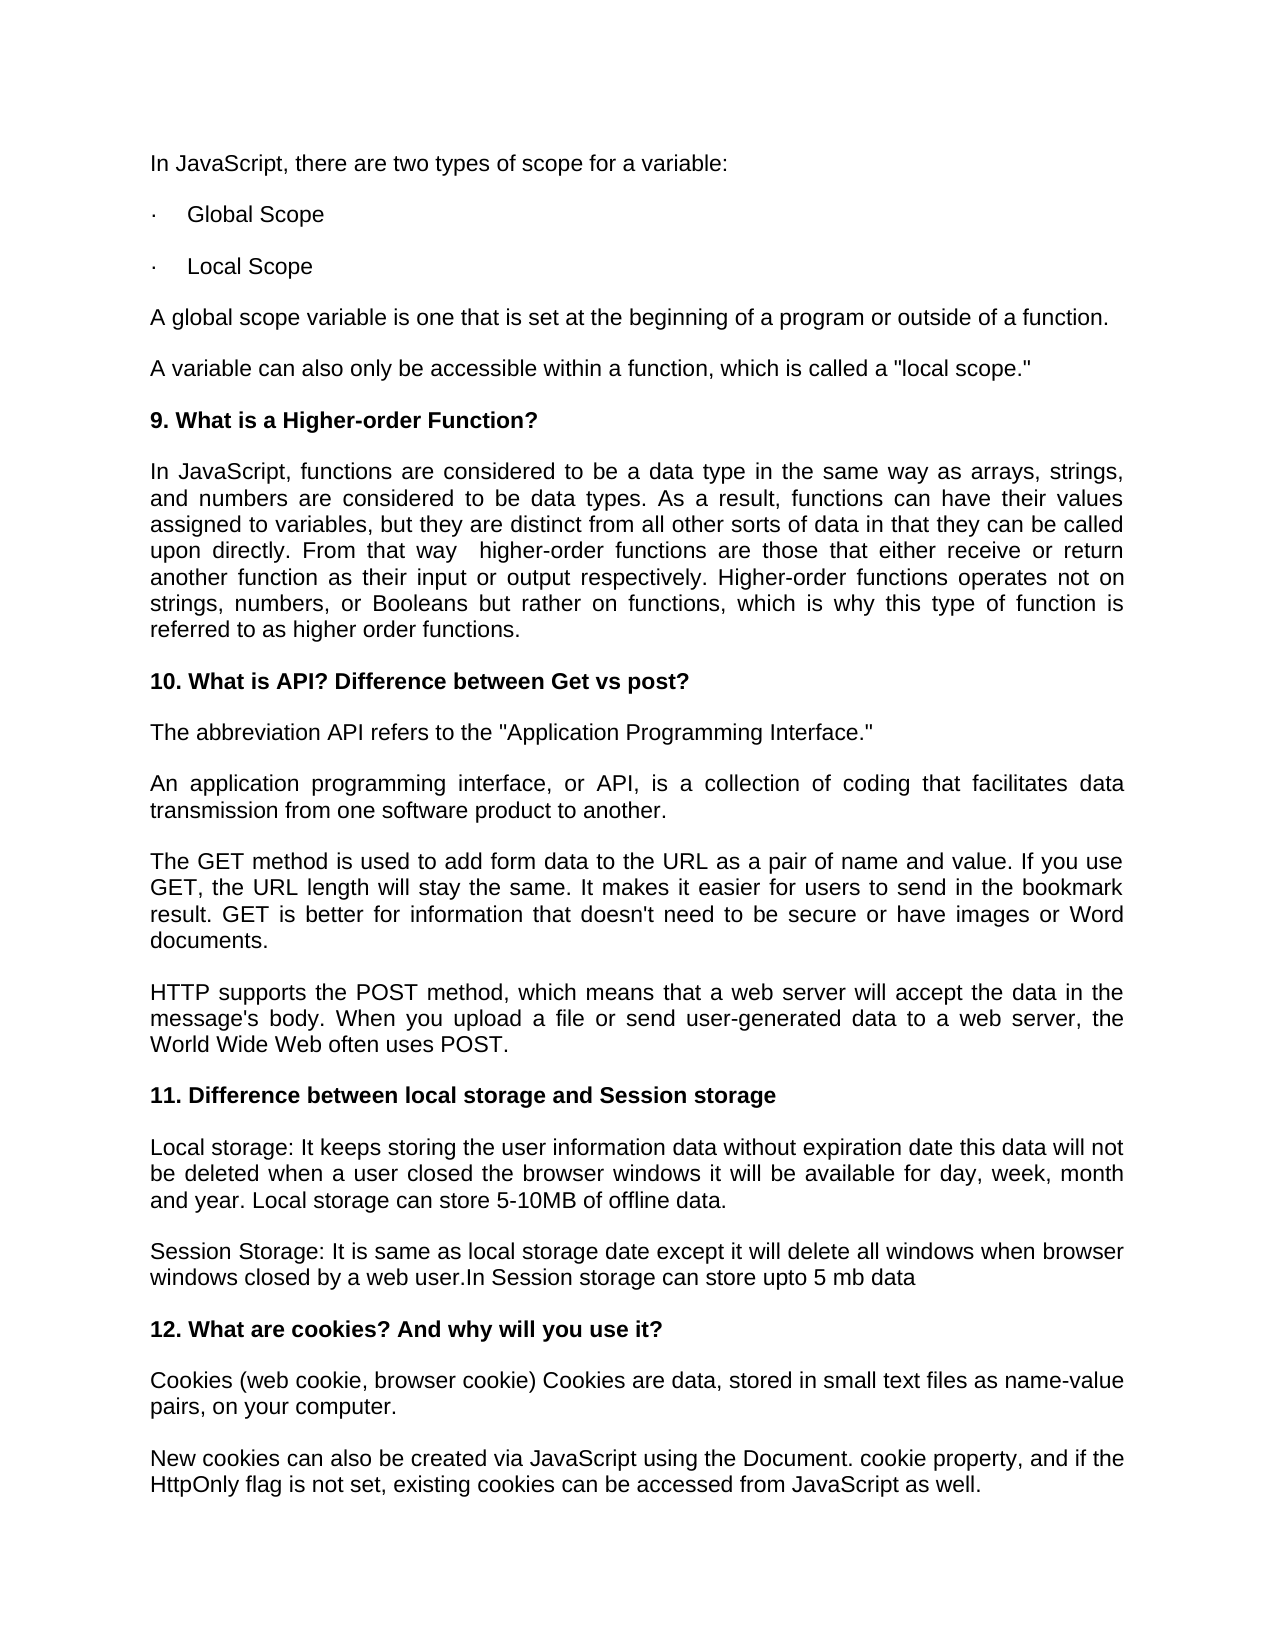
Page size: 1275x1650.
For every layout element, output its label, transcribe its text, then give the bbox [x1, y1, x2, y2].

text HTTP supports the POST method, which means that a web server will accept the data in the message's body. When you upload a file or send user-generated data to a web server, the World Wide Web often uses POST. [150, 978, 1125, 1057]
text Cookies (web cookie, browser cookie) Cookies are data, stored in small text files as name-value pairs, on your computer. [150, 1367, 1125, 1420]
text Session Storage: It is same as local storage date except it will delete all windows when browser windows closed by a web user.In Session storage can store upto 5 mb data [150, 1238, 1125, 1291]
text A variable can also only be accessible within a function, which is called a "local scope." [150, 355, 1125, 382]
text 12. What are cookies? And why will you use it? [150, 1316, 1125, 1342]
text In JavaScript, functions are considered to be a data type in the same way as arrays, strings, and numbers are considered to be data types. As a result, functions can have their values assigned to variables, but they are distinct from all other sorts of data in that they can be called upon directly. From that way higher-order functions are those that either receive or return another function as their input or output respectively. Higher-order functions operates not on strings, numbers, or Booleans but rather on functions, which is why this type of function is referred to as higher order functions. [150, 458, 1125, 643]
text A global scope variable is one that is set at the beginning of a program or outside of a function. [150, 304, 1125, 330]
text New cookies can also be created via JavaScript using the Document. cookie property, and if the HttpOnly flag is not set, existing cookies can be accessed from JavaScript as well. [150, 1445, 1125, 1497]
text Local storage: It keeps storing the user information data without expiration date this data will not be deleted when a user closed the browser windows it will be available for day, week, month and year. Local storage can store 5-10MB of offline data. [150, 1134, 1125, 1213]
text 11. Difference between local storage and Session storage [150, 1082, 1125, 1109]
text · Global Scope [150, 201, 1125, 228]
text An application programming interface, or API, is a collection of coding that facilitates data transmission from one software product to another. [150, 770, 1125, 823]
text In JavaScript, there are two types of scope for a variable: [150, 150, 1125, 176]
text The GET method is used to add form data to the URL as a pair of name and value. If you use GET, the URL length will stay the same. It makes it easier for users to send in the bookmark result. GET is better for information that doesn't need to be secure or have images or Word documents. [150, 848, 1125, 953]
text The abbreviation API refers to the "Application Programming Interface." [150, 719, 1125, 745]
text · Local Scope [150, 253, 1125, 279]
text 9. What is a Higher-order Function? [150, 407, 1125, 433]
text 10. What is API? Difference between Get vs post? [150, 668, 1125, 694]
